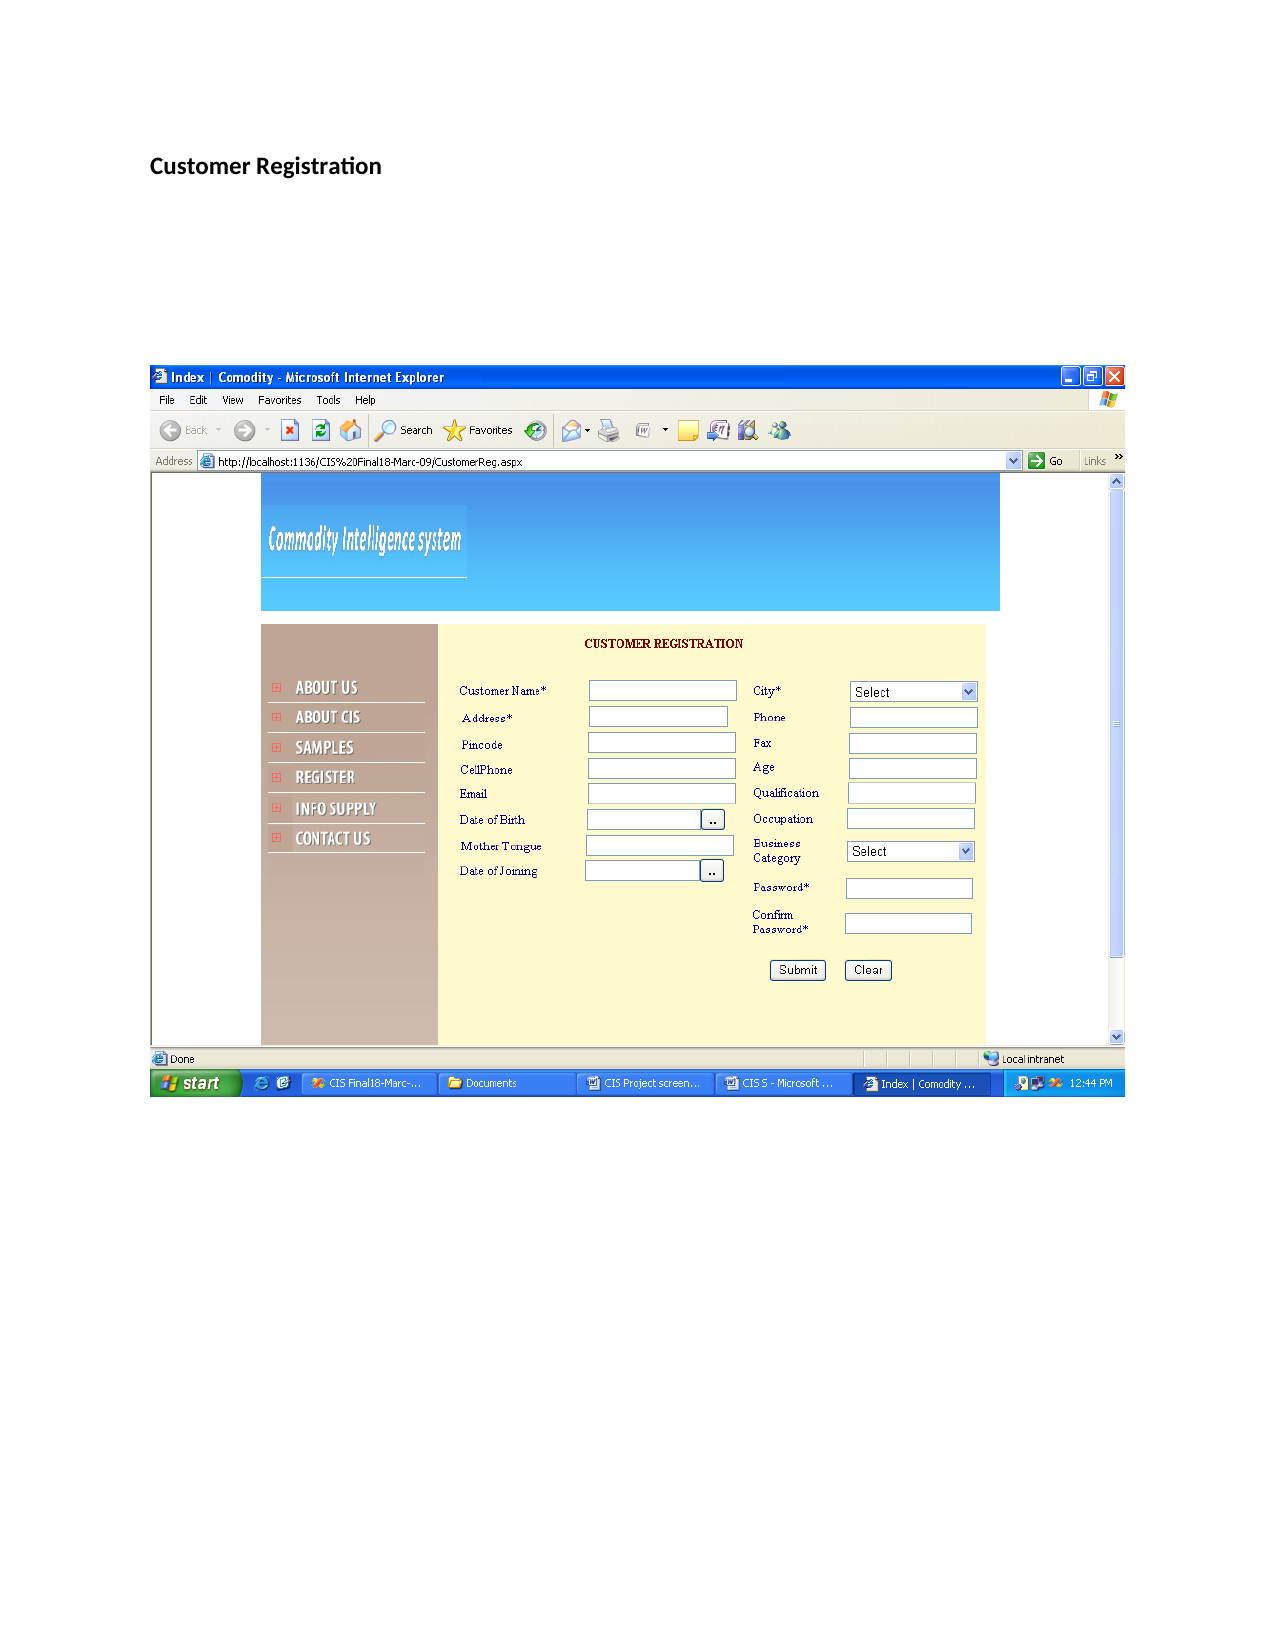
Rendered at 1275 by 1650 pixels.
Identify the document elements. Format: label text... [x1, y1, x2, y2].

text Customer Registration [150, 150, 1125, 181]
picture [150, 365, 1125, 1097]
